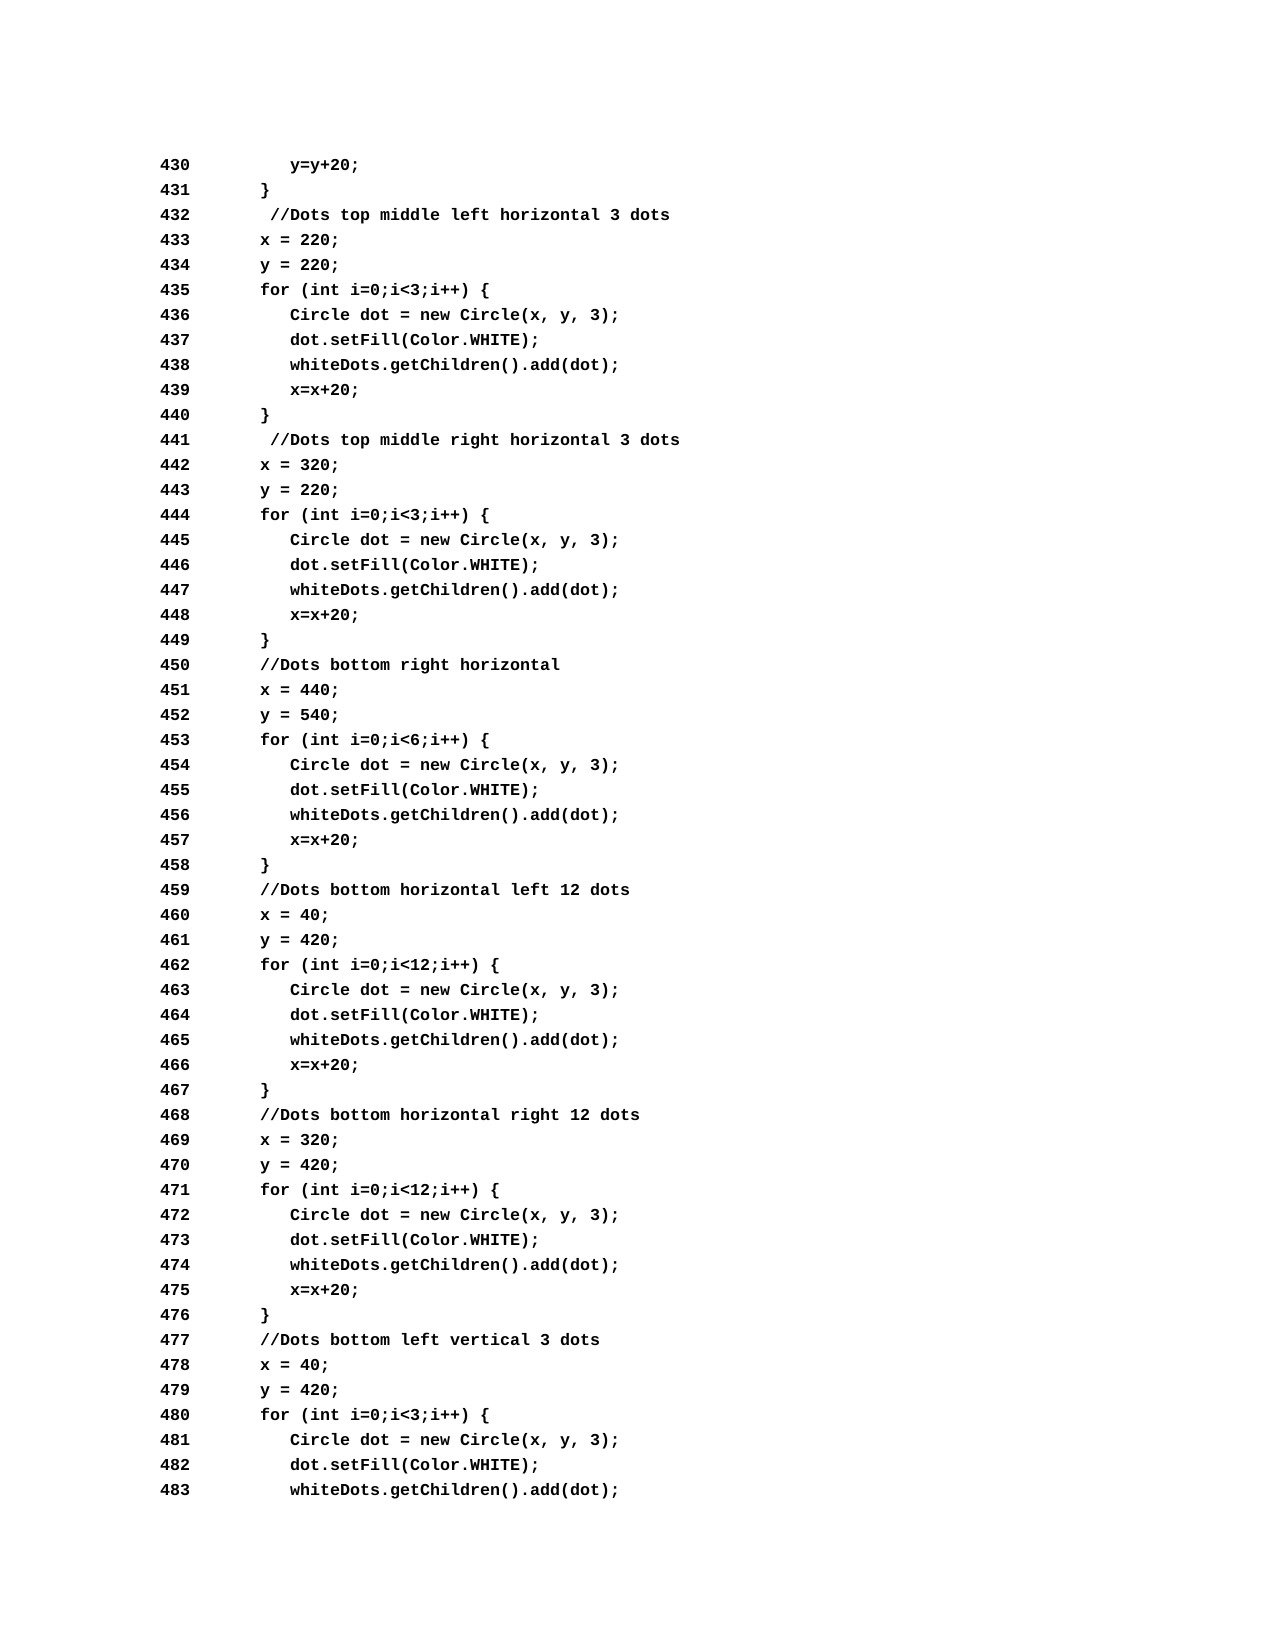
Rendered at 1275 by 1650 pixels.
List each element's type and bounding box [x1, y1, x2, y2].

subtitle [150, 150, 1125, 1500]
